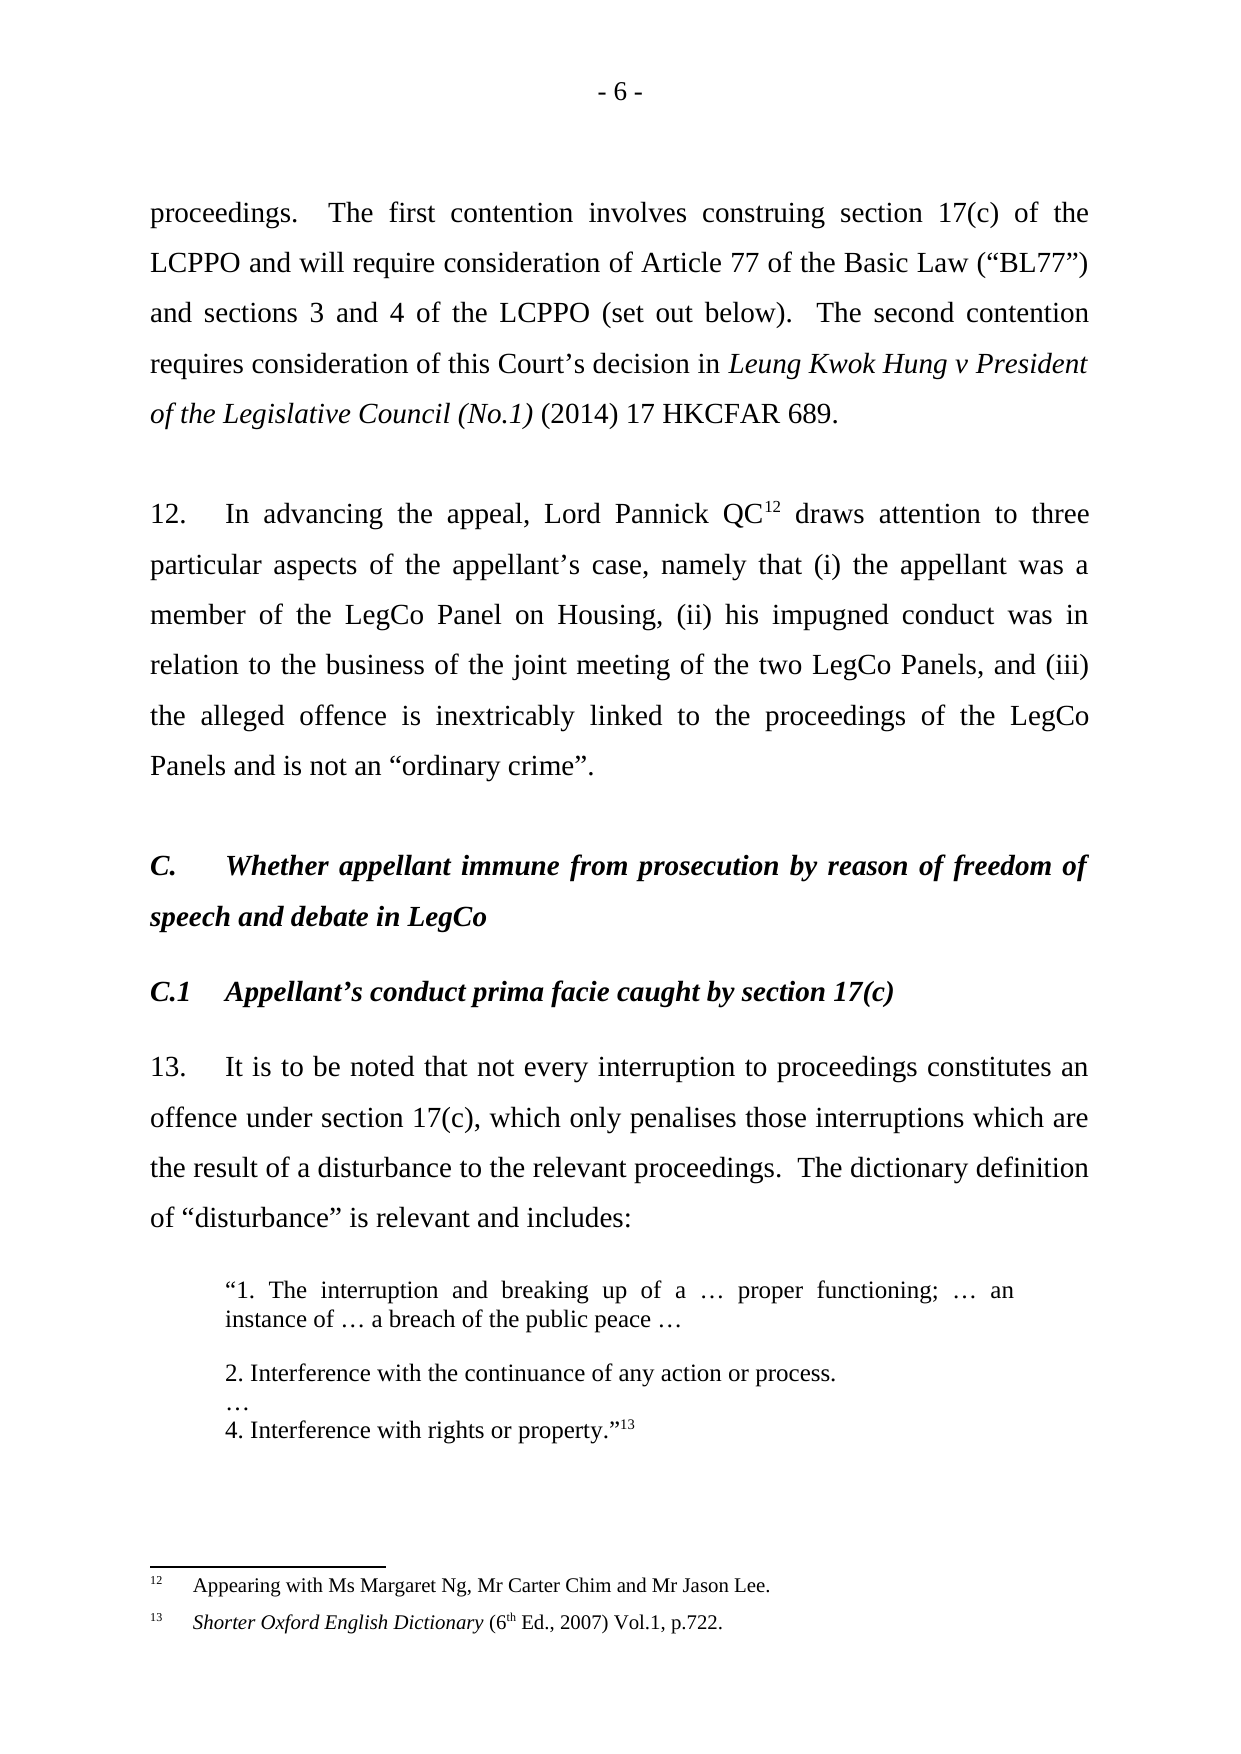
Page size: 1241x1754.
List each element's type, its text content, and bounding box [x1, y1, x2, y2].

list C.1 Appellant’s conduct prima facie caught by section 17(c) [150, 974, 1090, 1008]
list 4. Interference with rights or property.” [225, 1416, 1015, 1444]
list It is to be noted that not every interruption to proceedings constitutes an offence under section 17(c), which only penalises those interruptions which are the result of a disturbance to the relevant proceedings. The dictionary definition of “disturbance” is relevant and includes: [150, 1049, 1090, 1234]
list 2. Interference with the continuance of any action or process. [225, 1358, 1015, 1387]
list In advancing the appeal, Lord Pannick QC draws attention to three particular aspects of the appellant’s case, namely that (i) the appellant was a member of the LegCo Panel on Housing, (ii) his impugned conduct was in relation to the business of the joint meeting of the two LegCo Panels, and (iii) the alleged offence is inextricably linked to the proceedings of the LegCo Panels and is not an “ordinary crime”. [150, 497, 1090, 782]
list C. Whether appellant immune from prosecution by reason of freedom of speech and debate in LegCo [150, 848, 1090, 932]
list “1. The interruption and breaking up of a … proper functioning; … an instance of … a breach of the public peace … [225, 1276, 1015, 1333]
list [150, 195, 1090, 430]
list … [225, 1387, 1015, 1416]
